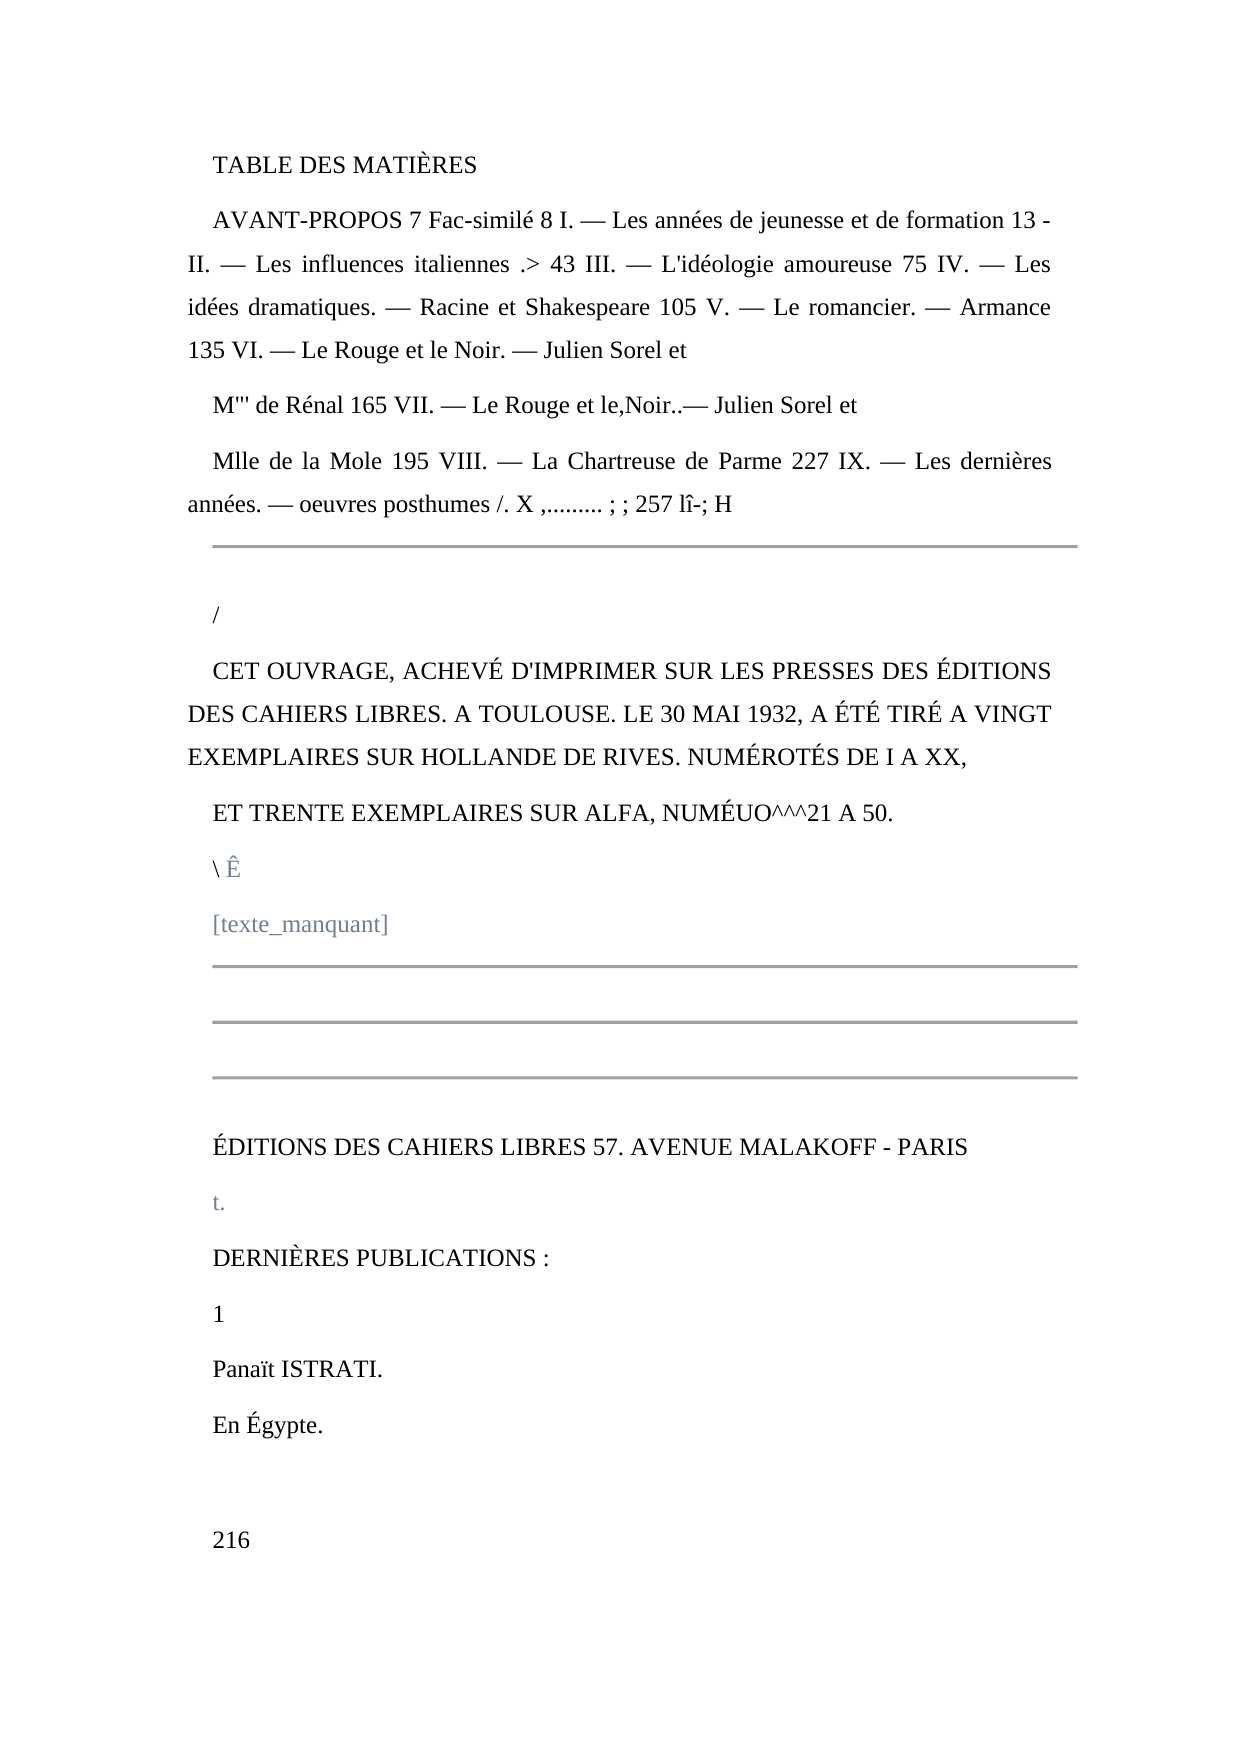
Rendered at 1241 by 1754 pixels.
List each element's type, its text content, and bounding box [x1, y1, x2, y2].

text M"' de Rénal 165 VII. — Le Rouge et le,Noir..— Julien Sorel et [187, 391, 1053, 419]
text CET OUVRAGE, ACHEVÉ D'IMPRIMER SUR LES PRESSES DES ÉDITIONS DES CAHIERS LIBRES. A TOULOUSE. LE 30 MAI 1932, A ÉTÉ TIRÉ A VINGT EXEMPLAIRES SUR HOLLANDE DE RIVES. NUMÉROTÉS DE I A XX, [187, 656, 1053, 771]
text [texte_manquant] [187, 909, 1053, 938]
text / [187, 601, 1053, 629]
text ET TRENTE EXEMPLAIRES SUR ALFA, NUMÉUO^^^21 A 50. [187, 798, 1053, 827]
text En Égypte. [187, 1410, 1053, 1439]
text Mlle de la Mole 195 VIII. — La Chartreuse de Parme 227 IX. — Les dernières années. — oeuvres posthumes /. X ,......... ; ; 257 lî-; H [187, 446, 1053, 518]
text AVANT-PROPOS 7 Fac-similé 8 I. — Les années de jeunesse et de formation 13 - II. — Les influences italiennes .> 43 III. — L'idéologie amoureuse 75 IV. — Les idées dramatiques. — Racine et Shakespeare 105 V. — Le romancier. — Armance 135 VI. — Le Rouge et le Noir. — Julien Sorel et [187, 206, 1053, 364]
text DERNIÈRES PUBLICATIONS : [187, 1243, 1053, 1272]
text Panaït ISTRATI. [187, 1354, 1053, 1383]
text \ Ê [187, 854, 1053, 882]
text ÉDITIONS DES CAHIERS LIBRES 57. AVENUE MALAKOFF - PARIS [187, 1132, 1053, 1161]
text t. [187, 1187, 1053, 1216]
text 1 [187, 1299, 1053, 1327]
text TABLE DES MATIÈRES [187, 150, 1053, 179]
